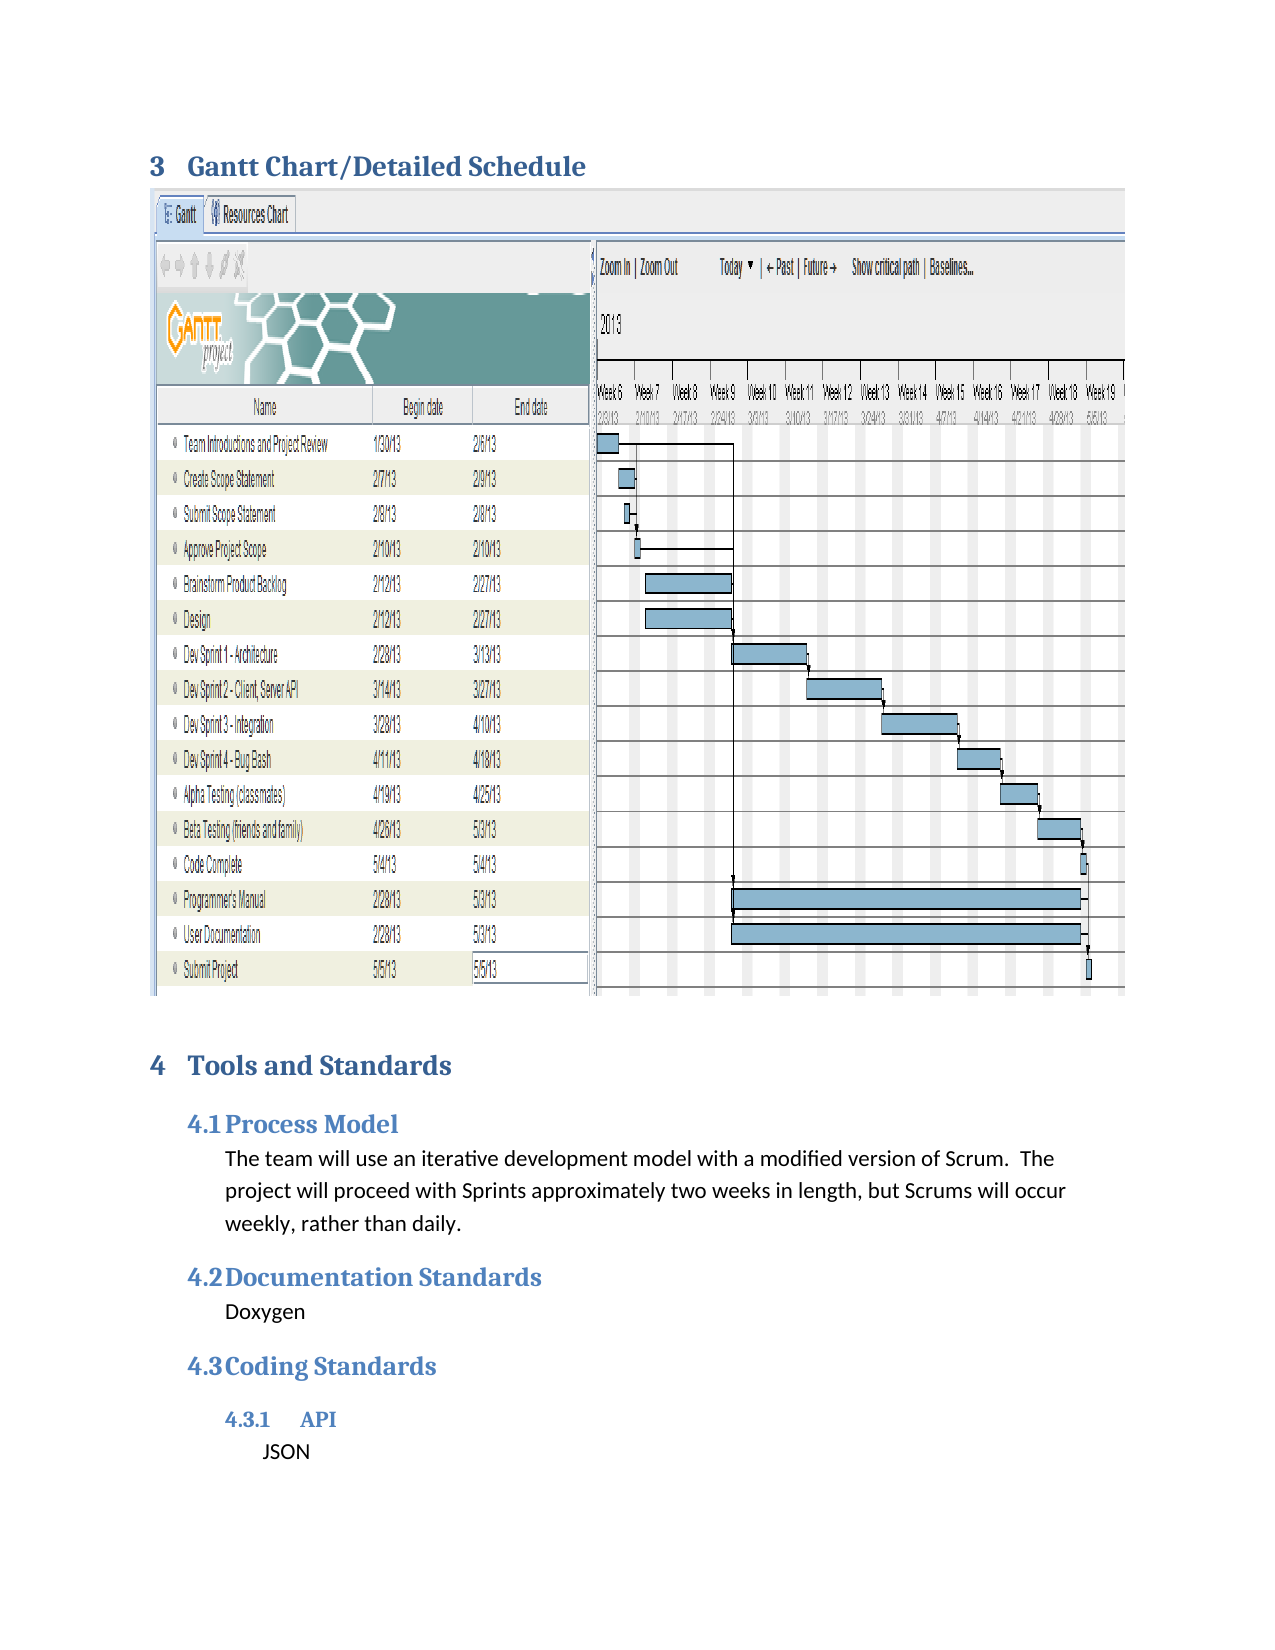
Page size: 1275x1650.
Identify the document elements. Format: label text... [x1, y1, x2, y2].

subtitle Coding Standards [187, 1351, 1125, 1382]
subtitle Documentation Standards [187, 1262, 1125, 1293]
text The team will use an iterative development model with a modified version of Scrum. The project will proceed with Sprints approximately two weeks in length, but Scrums will occur weekly, rather than daily. [225, 1144, 1125, 1237]
text Doxygen [150, 1297, 1125, 1326]
subtitle Tools and Standards [150, 1049, 1125, 1083]
subtitle Gantt Chart/Detailed Schedule [150, 150, 1125, 183]
subtitle Process Model [187, 1109, 1125, 1140]
subtitle API [225, 1407, 1125, 1433]
text JSON [187, 1437, 1125, 1465]
picture [150, 188, 1125, 996]
